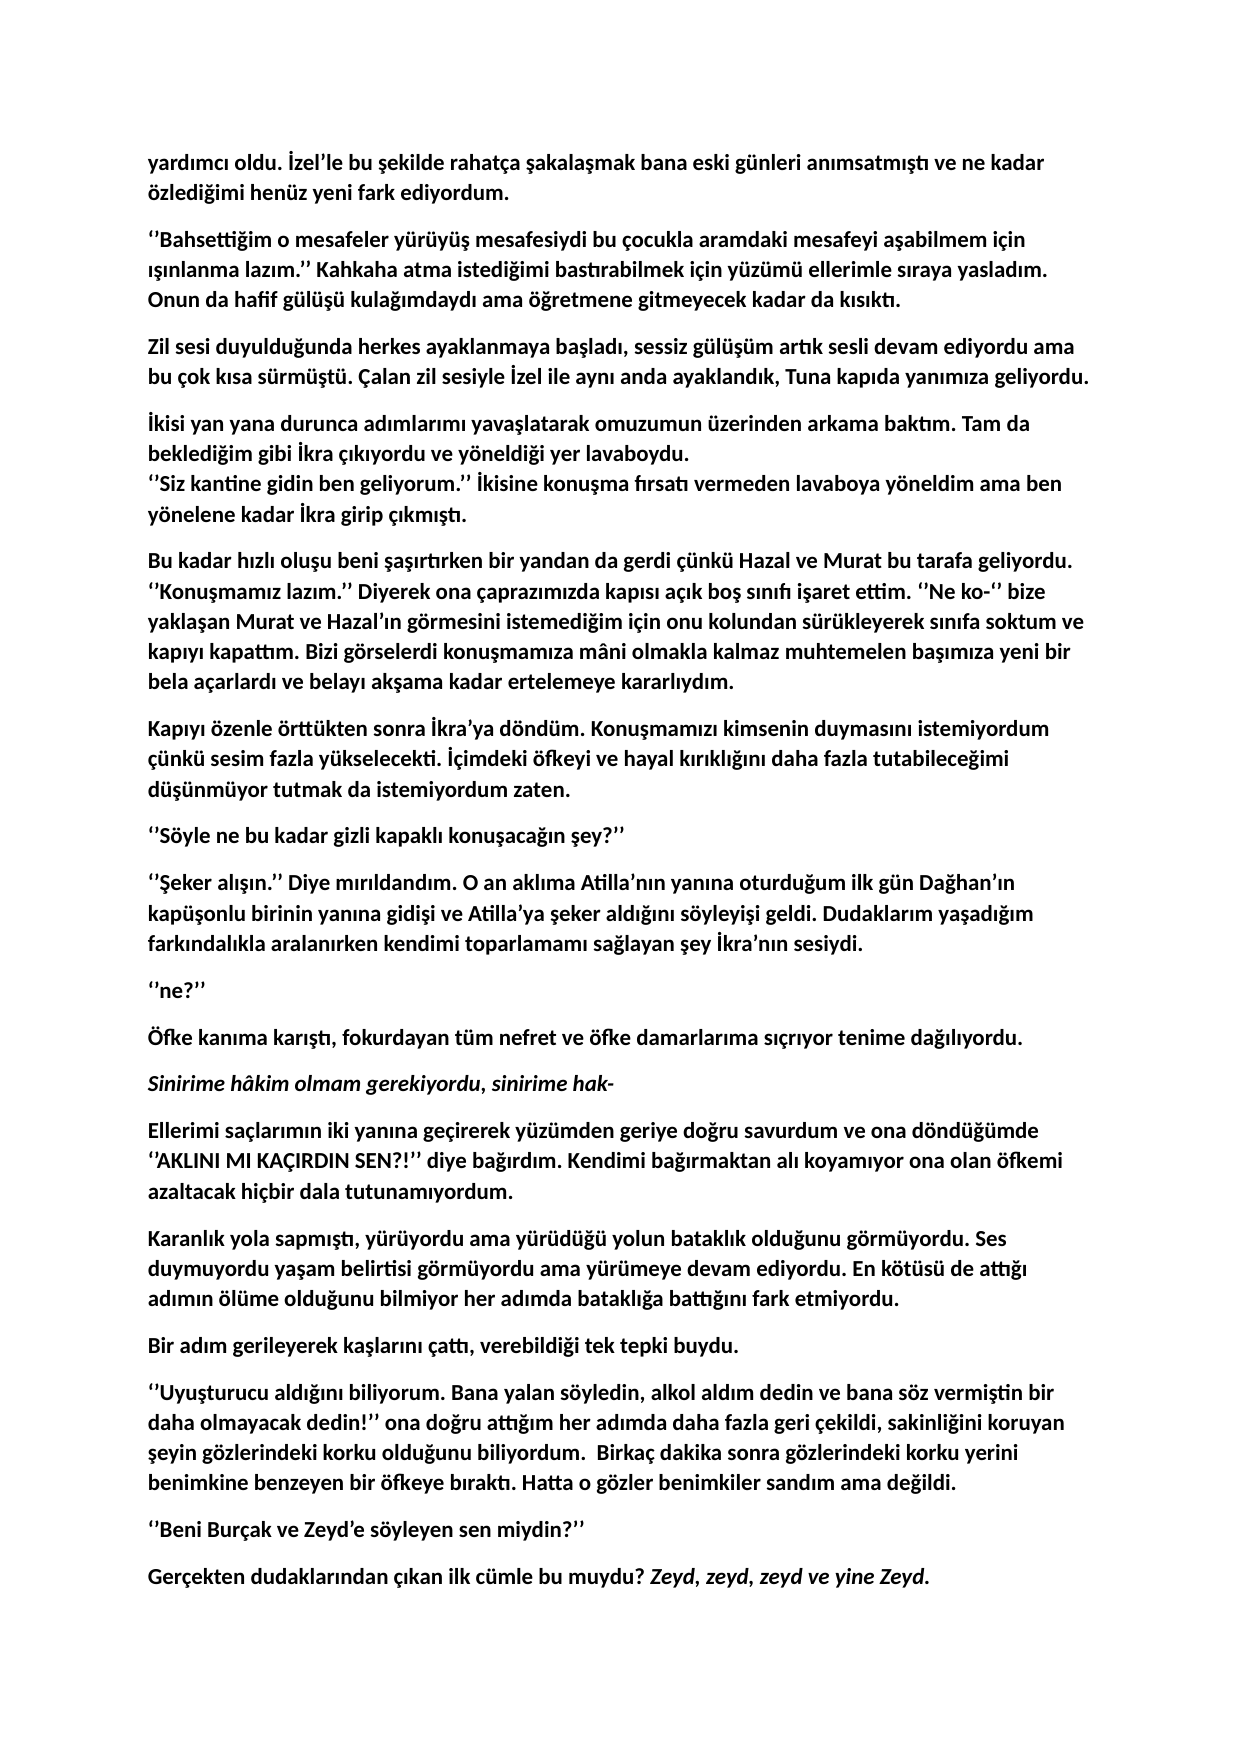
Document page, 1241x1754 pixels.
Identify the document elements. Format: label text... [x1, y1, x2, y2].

text Bu kadar hızlı oluşu beni şaşırtırken bir yandan da gerdi çünkü Hazal ve Murat bu tarafa geliyordu. ‘’Konuşmamız lazım.’’ Diyerek ona çaprazımızda kapısı açık boş sınıfı işaret ettim. ‘’Ne ko-‘’ bize yaklaşan Murat ve Hazal’ın görmesini istemediğim için onu kolundan sürükleyerek sınıfa soktum ve kapıyı kapattım. Bizi görselerdi konuşmamıza mâni olmakla kalmaz muhtemelen başımıza yeni bir bela açarlardı ve belayı akşama kadar ertelemeye kararlıydım. [148, 547, 1093, 695]
text Karanlık yola sapmıştı, yürüyordu ama yürüdüğü yolun bataklık olduğunu görmüyordu. Ses duymuyordu yaşam belirtisi görmüyordu ama yürümeye devam ediyordu. En kötüsü de attığı adımın ölüme olduğunu bilmiyor her adımda bataklığa battığını fark etmiyordu. [148, 1224, 1093, 1312]
text Sinirime hâkim olmam gerekiyordu, sinirime hak- [148, 1069, 1093, 1097]
text Ellerimi saçlarımın iki yanına geçirerek yüzümden geriye doğru savurdum ve ona döndüğümde ‘’AKLINI MI KAÇIRDIN SEN?!’’ diye bağırdım. Kendimi bağırmaktan alı koyamıyor ona olan öfkemi azaltacak hiçbir dala tutunamıyordum. [148, 1116, 1093, 1205]
text İkisi yan yana durunca adımlarımı yavaşlatarak omuzumun üzerinden arkama baktım. Tam da beklediğim gibi İkra çıkıyordu ve yöneldiği yer lavaboydu. ‘’Siz kantine gidin ben geliyorum.’’ İkisine konuşma fırsatı vermeden lavaboya yöneldim ama ben yönelene kadar İkra girip çıkmıştı. [148, 409, 1093, 528]
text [148, 148, 1093, 206]
text ‘’Şeker alışın.’’ Diye mırıldandım. O an aklıma Atilla’nın yanına oturduğum ilk gün Dağhan’ın kapüşonlu birinin yanına gidişi ve Atilla’ya şeker aldığını söyleyişi geldi. Dudaklarım yaşadığım farkındalıkla aralanırken kendimi toparlamamı sağlayan şey İkra’nın sesiydi. [148, 868, 1093, 957]
text Bir adım gerileyerek kaşlarını çattı, verebildiği tek tepki buydu. [148, 1331, 1093, 1359]
text ‘’Beni Burçak ve Zeyd’e söyleyen sen miydin?’’ [148, 1515, 1093, 1543]
text ‘’Bahsettiğim o mesafeler yürüyüş mesafesiydi bu çocukla aramdaki mesafeyi aşabilmem için ışınlanma lazım.’’ Kahkaha atma istediğimi bastırabilmek için yüzümü ellerimle sıraya yasladım. Onun da hafif gülüşü kulağımdaydı ama öğretmene gitmeyecek kadar da kısıktı. [148, 225, 1093, 313]
text ‘’Söyle ne bu kadar gizli kapaklı konuşacağın şey?’’ [148, 822, 1093, 849]
text ‘’Uyuşturucu aldığını biliyorum. Bana yalan söyledin, alkol aldım dedin ve bana söz vermiştin bir daha olmayacak dedin!’’ ona doğru attığım her adımda daha fazla geri çekildi, sakinliğini koruyan şeyin gözlerindeki korku olduğunu biliyordum. Birkaç dakika sonra gözlerindeki korku yerini benimkine benzeyen bir öfkeye bıraktı. Hatta o gözler benimkiler sandım ama değildi. [148, 1378, 1093, 1496]
text Gerçekten dudaklarından çıkan ilk cümle bu muydu? Zeyd, zeyd, zeyd ve yine Zeyd. [148, 1562, 1093, 1590]
text Kapıyı özenle örttükten sonra İkra’ya döndüm. Konuşmamızı kimsenin duymasını istemiyordum çünkü sesim fazla yükselecekti. İçimdeki öfkeyi ve hayal kırıklığını daha fazla tutabileceğimi düşünmüyor tutmak da istemiyordum zaten. [148, 714, 1093, 803]
text ‘’ne?’’ [148, 976, 1093, 1004]
text Öfke kanıma karıştı, fokurdayan tüm nefret ve öfke damarlarıma sıçrıyor tenime dağılıyordu. [148, 1023, 1093, 1051]
text Zil sesi duyulduğunda herkes ayaklanmaya başladı, sessiz gülüşüm artık sesli devam ediyordu ama bu çok kısa sürmüştü. Çalan zil sesiyle İzel ile aynı anda ayaklandık, Tuna kapıda yanımıza geliyordu. [148, 332, 1093, 390]
